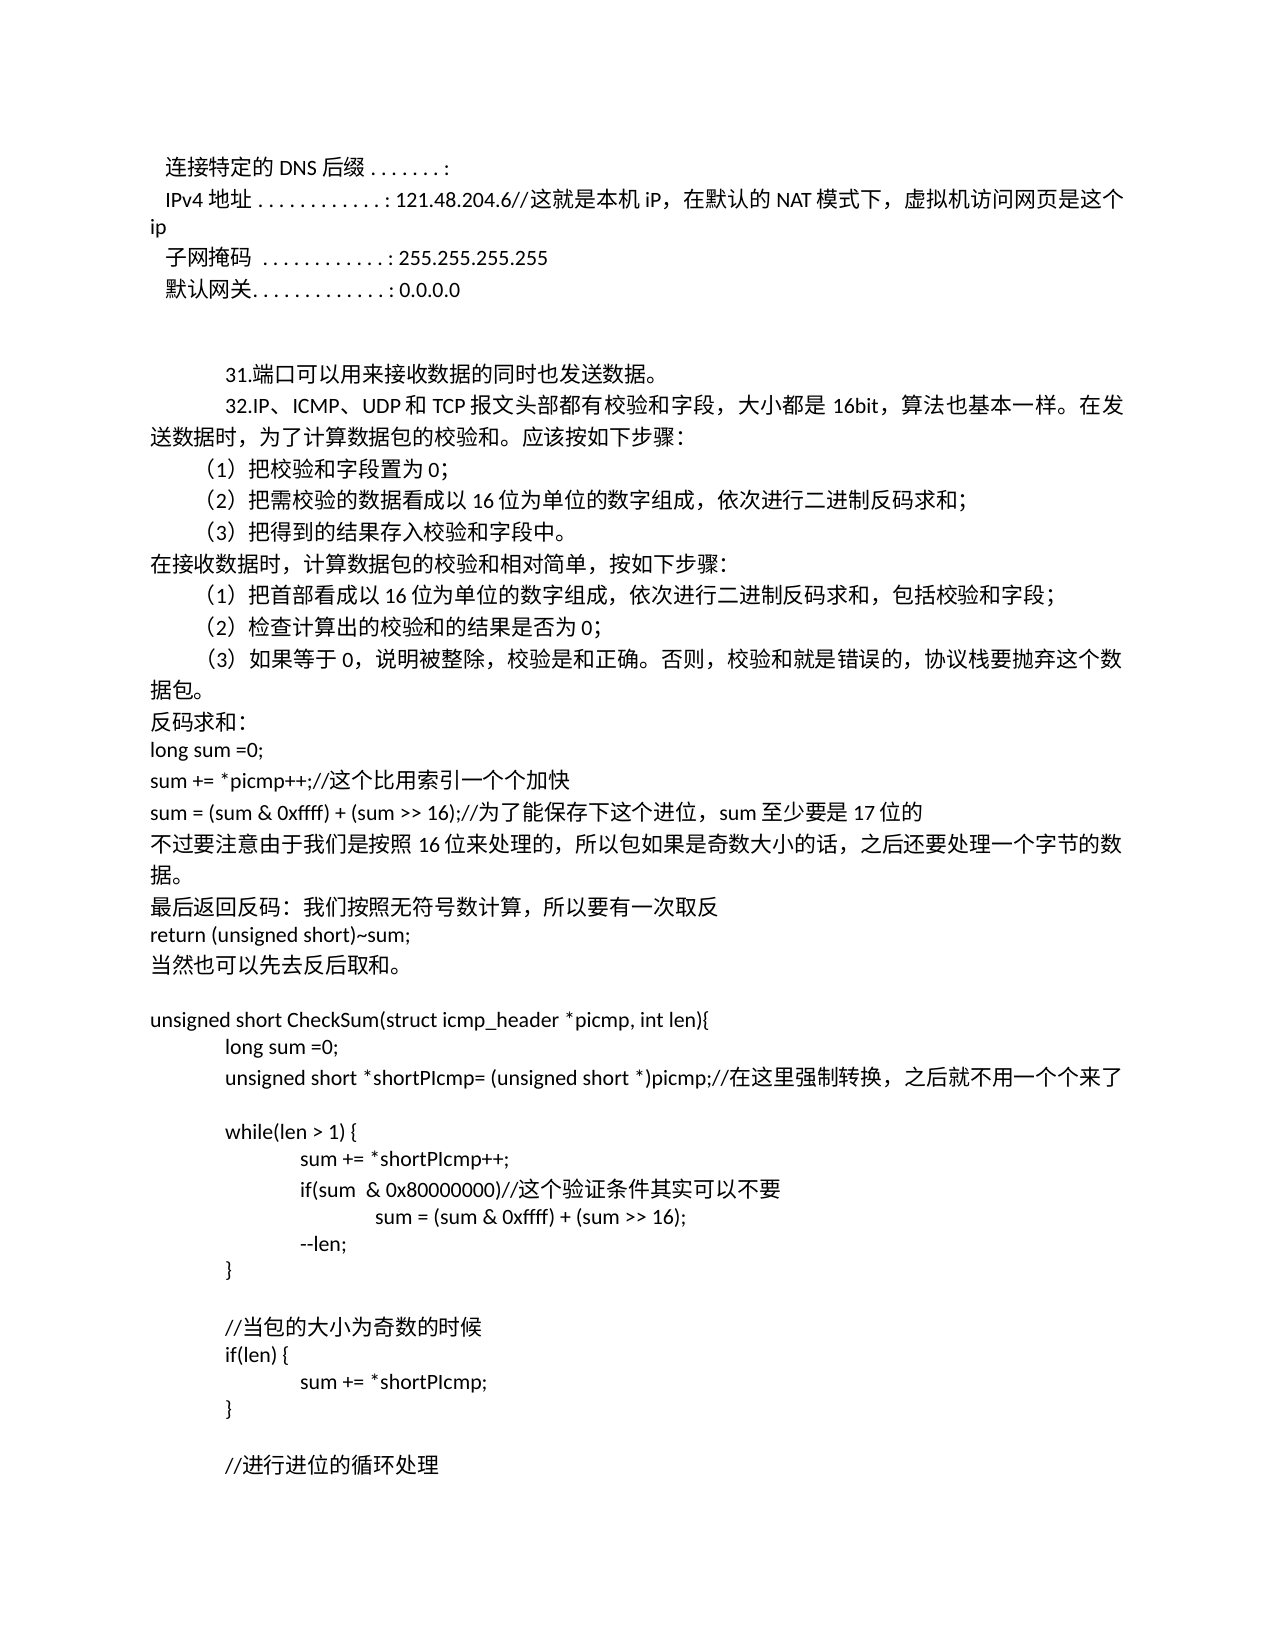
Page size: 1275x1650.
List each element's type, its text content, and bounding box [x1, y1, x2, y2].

text //进行进位的循环处理 [150, 1448, 1125, 1480]
text } [150, 1395, 1125, 1422]
text IPv4 地址 . . . . . . . . . . . . : 121.48.204.6//这就是本机iP，在默认的NAT模式下，虚拟机访问网页是这个ip [150, 182, 1125, 240]
text sum += *picmp++;//这个比用索引一个个加快 [150, 763, 1125, 795]
text long sum =0; [150, 1033, 1125, 1060]
text } [150, 1257, 1125, 1283]
text if(len) { [150, 1342, 1125, 1368]
text 连接特定的 DNS 后缀 . . . . . . . : [150, 150, 1125, 182]
text sum = (sum & 0xffff) + (sum >> 16); [150, 1203, 1125, 1230]
text （1）把首部看成以16位为单位的数字组成，依次进行二进制反码求和，包括校验和字段； [150, 578, 1125, 610]
text long sum =0; [150, 737, 1125, 763]
text （3）把得到的结果存入校验和字段中。 [150, 515, 1125, 547]
text sum += *shortPIcmp++; [150, 1145, 1125, 1172]
text 子网掩码 . . . . . . . . . . . . : 255.255.255.255 [150, 240, 1125, 272]
text 反码求和： [150, 705, 1125, 737]
text 最后返回反码：我们按照无符号数计算，所以要有一次取反 [150, 890, 1125, 922]
text 当然也可以先去反后取和。 [150, 948, 1125, 980]
text 默认网关. . . . . . . . . . . . . : 0.0.0.0 [150, 272, 1125, 303]
text return (unsigned short)~sum; [150, 922, 1125, 948]
text 不过要注意由于我们是按照16位来处理的，所以包如果是奇数大小的话，之后还要处理一个字节的数据。 [150, 827, 1125, 890]
text while(len > 1) { [150, 1118, 1125, 1145]
text //当包的大小为奇数的时候 [150, 1310, 1125, 1342]
text （1）把校验和字段置为0； [150, 452, 1125, 483]
text unsigned short CheckSum(struct icmp_header *picmp, int len){ [150, 1007, 1125, 1033]
text 在接收数据时，计算数据包的校验和相对简单，按如下步骤： [150, 547, 1125, 578]
text 32.IP、ICMP、UDP和TCP报文头部都有校验和字段，大小都是16bit，算法也基本一样。在发送数据时，为了计算数据包的校验和。应该按如下步骤： [150, 388, 1125, 452]
text （2）检查计算出的校验和的结果是否为0； [150, 610, 1125, 642]
text --len; [150, 1230, 1125, 1257]
text sum += *shortPIcmp; [150, 1368, 1125, 1395]
text 31.端口可以用来接收数据的同时也发送数据。 [150, 357, 1125, 388]
text sum = (sum & 0xffff) + (sum >> 16);//为了能保存下这个进位，sum至少要是17位的 [150, 795, 1125, 827]
text unsigned short *shortPIcmp= (unsigned short *)picmp;//在这里强制转换，之后就不用一个个来了 [150, 1060, 1125, 1092]
text （2）把需校验的数据看成以16位为单位的数字组成，依次进行二进制反码求和； [150, 483, 1125, 515]
text （3）如果等于0，说明被整除，校验是和正确。否则，校验和就是错误的，协议栈要抛弃这个数据包。 [150, 642, 1125, 705]
text if(sum & 0x80000000)//这个验证条件其实可以不要 [150, 1172, 1125, 1203]
